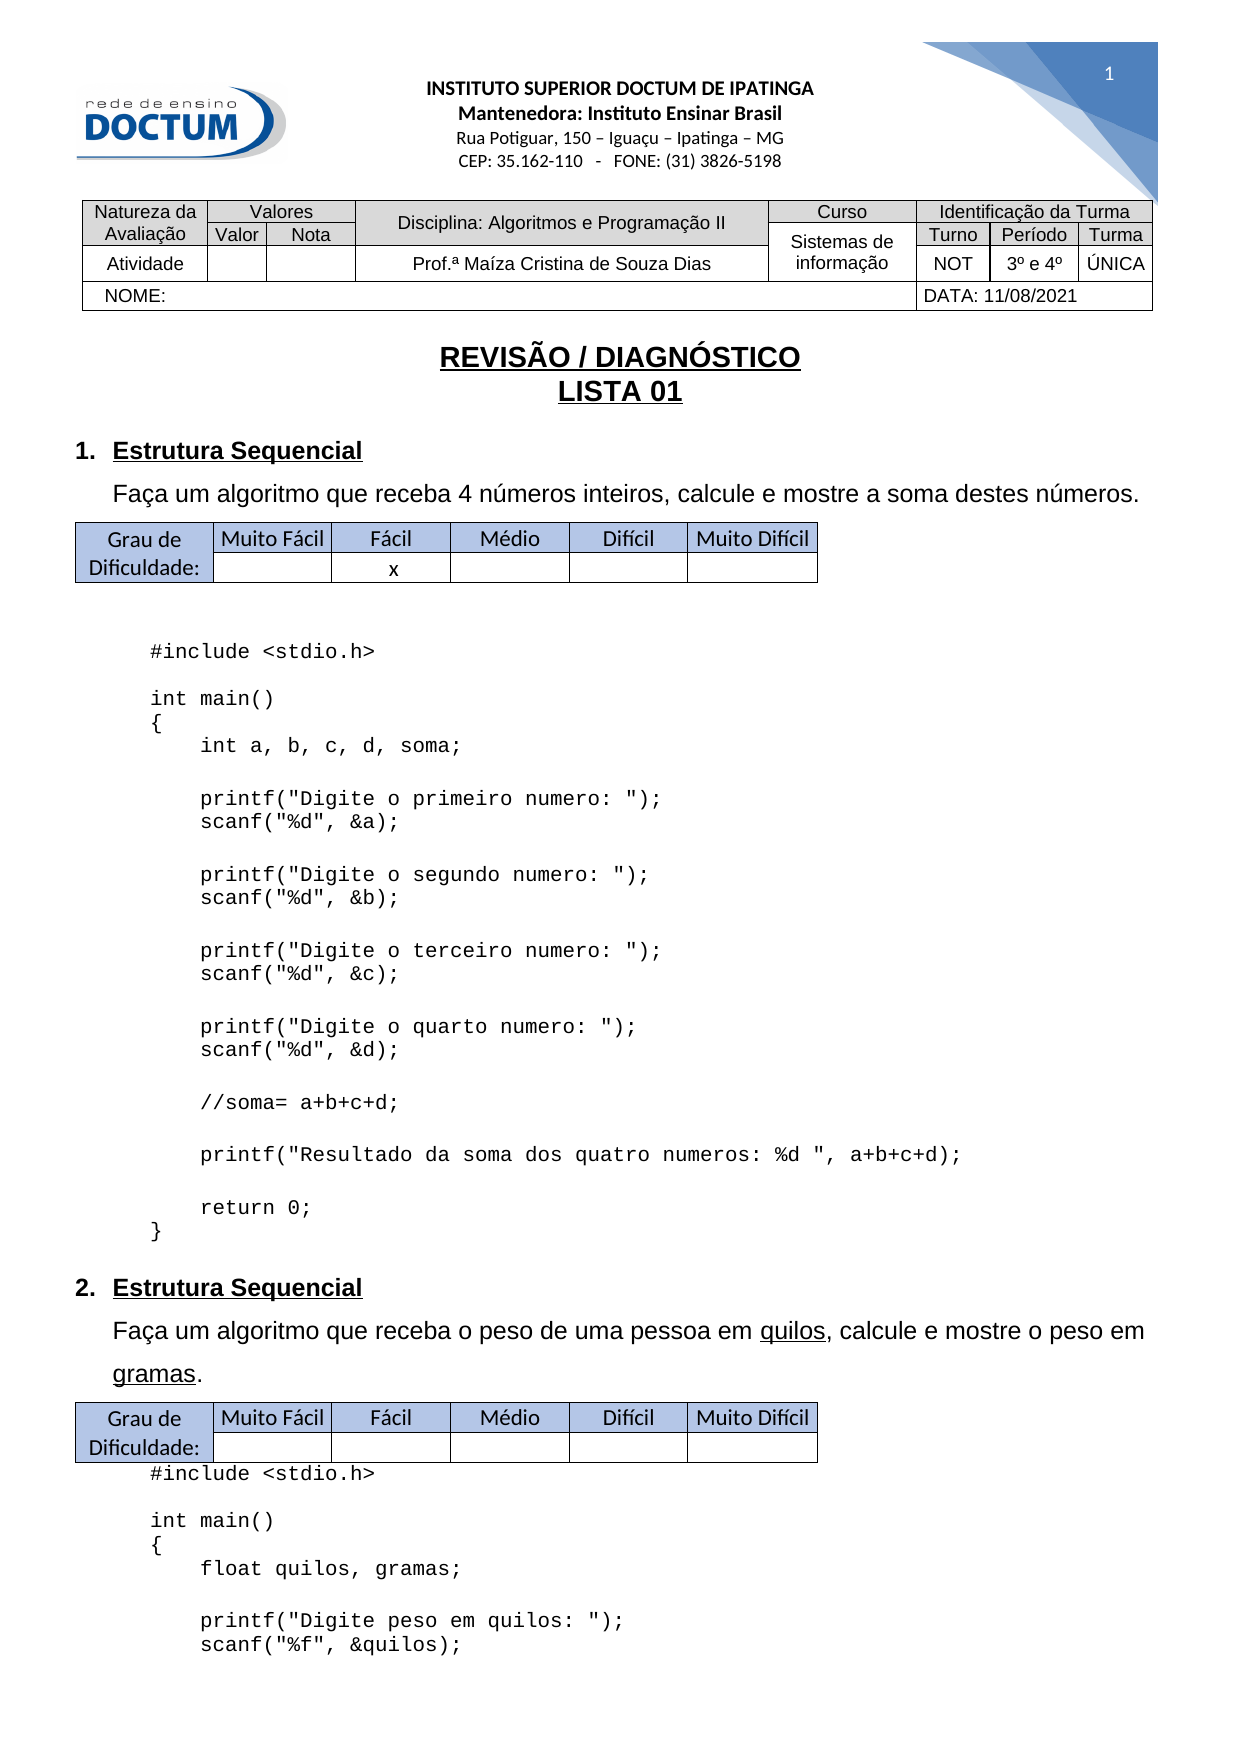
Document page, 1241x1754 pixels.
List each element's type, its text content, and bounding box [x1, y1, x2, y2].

text int a, b, c, d, soma; [150, 735, 1165, 759]
table_header Valores [208, 201, 355, 222]
table_cell Período [991, 223, 1078, 245]
table_cell 3º e 4º [991, 246, 1078, 281]
table_cell [332, 1433, 450, 1462]
table_header Difícil [570, 523, 687, 552]
table_cell NOT [917, 246, 989, 281]
text printf("Digite o terceiro numero: "); [150, 940, 1165, 963]
text printf("Digite o quarto numero: "); [150, 1016, 1165, 1039]
table_cell DATA: 11/08/2021 [917, 282, 1152, 310]
table_cell Turno [917, 223, 989, 245]
table_cell [570, 1433, 687, 1462]
text { [150, 712, 1165, 735]
table_cell Valor [208, 223, 266, 245]
text return 0; [150, 1197, 1165, 1220]
table_header Difícil [570, 1403, 687, 1432]
text scanf("%d", &c); [150, 963, 1165, 987]
table_header Muito Difícil [688, 523, 817, 552]
table_cell [451, 1433, 569, 1462]
text Faça um algoritmo que receba o peso de uma pessoa em quilos, calcule e mostre o peso em gramas. [112, 1316, 1165, 1388]
table_header Fácil [332, 523, 450, 552]
text { [150, 1534, 1165, 1558]
text scanf("%d", &d); [150, 1039, 1165, 1063]
text #include <stdio.h> [150, 641, 1165, 664]
table_cell Prof.ª Maíza Cristina de Souza Dias [356, 246, 768, 281]
table_header Disciplina: Algoritmos e Programação II [356, 201, 768, 245]
table_cell Atividade [83, 246, 207, 281]
table_cell [214, 553, 331, 582]
picture [76, 82, 288, 164]
table_cell Nota [267, 223, 355, 245]
table_header Médio [451, 523, 569, 552]
table_header Grau de Dificuldade: [76, 523, 213, 582]
table_cell [208, 246, 266, 281]
list Estrutura Sequencial [75, 1273, 1165, 1301]
table_cell Turma [1079, 223, 1152, 245]
table_header Identificação da Turma [917, 201, 1152, 222]
table_cell [570, 553, 687, 582]
table_header Muito Fácil [214, 1403, 331, 1432]
text printf("Digite o primeiro numero: "); [150, 788, 1165, 811]
text printf("Digite peso em quilos: "); [150, 1610, 1165, 1634]
table_cell Sistemas de informação [769, 223, 916, 281]
table_cell x [332, 553, 450, 582]
text int main() [150, 688, 1165, 712]
table_header Natureza da Avaliação [83, 201, 207, 245]
table_header Muito Fácil [214, 523, 331, 552]
text printf("Resultado da soma dos quatro numeros: %d ", a+b+c+d); [150, 1144, 1165, 1168]
text #include <stdio.h> [150, 1463, 1165, 1487]
table_header Muito Difícil [688, 1403, 817, 1432]
text scanf("%d", &a); [150, 811, 1165, 835]
picture [921, 42, 1158, 206]
text int main() [150, 1510, 1165, 1534]
list Estrutura Sequencial [75, 436, 1165, 465]
table_cell ÚNICA [1079, 246, 1152, 281]
text //soma= a+b+c+d; [150, 1092, 1165, 1116]
text scanf("%d", &b); [150, 887, 1165, 911]
text float quilos, gramas; [150, 1558, 1165, 1581]
table_cell [688, 1433, 817, 1462]
table_header Curso [769, 201, 916, 222]
table_header Médio [451, 1403, 569, 1432]
table_cell [267, 246, 355, 281]
text LISTA 01 [75, 374, 1165, 407]
text Faça um algoritmo que receba 4 números inteiros, calcule e mostre a soma destes números. [112, 479, 1165, 508]
table_cell [214, 1433, 331, 1462]
text scanf("%f", &quilos); [150, 1634, 1165, 1657]
text REVISÃO / DIAGNÓSTICO [75, 340, 1165, 374]
table_header Grau de Dificuldade: [76, 1403, 213, 1462]
text printf("Digite o segundo numero: "); [150, 864, 1165, 887]
table_cell [451, 553, 569, 582]
table_header Fácil [332, 1403, 450, 1432]
table_cell NOME: [83, 282, 916, 310]
table_cell [688, 553, 817, 582]
text } [150, 1220, 1165, 1244]
